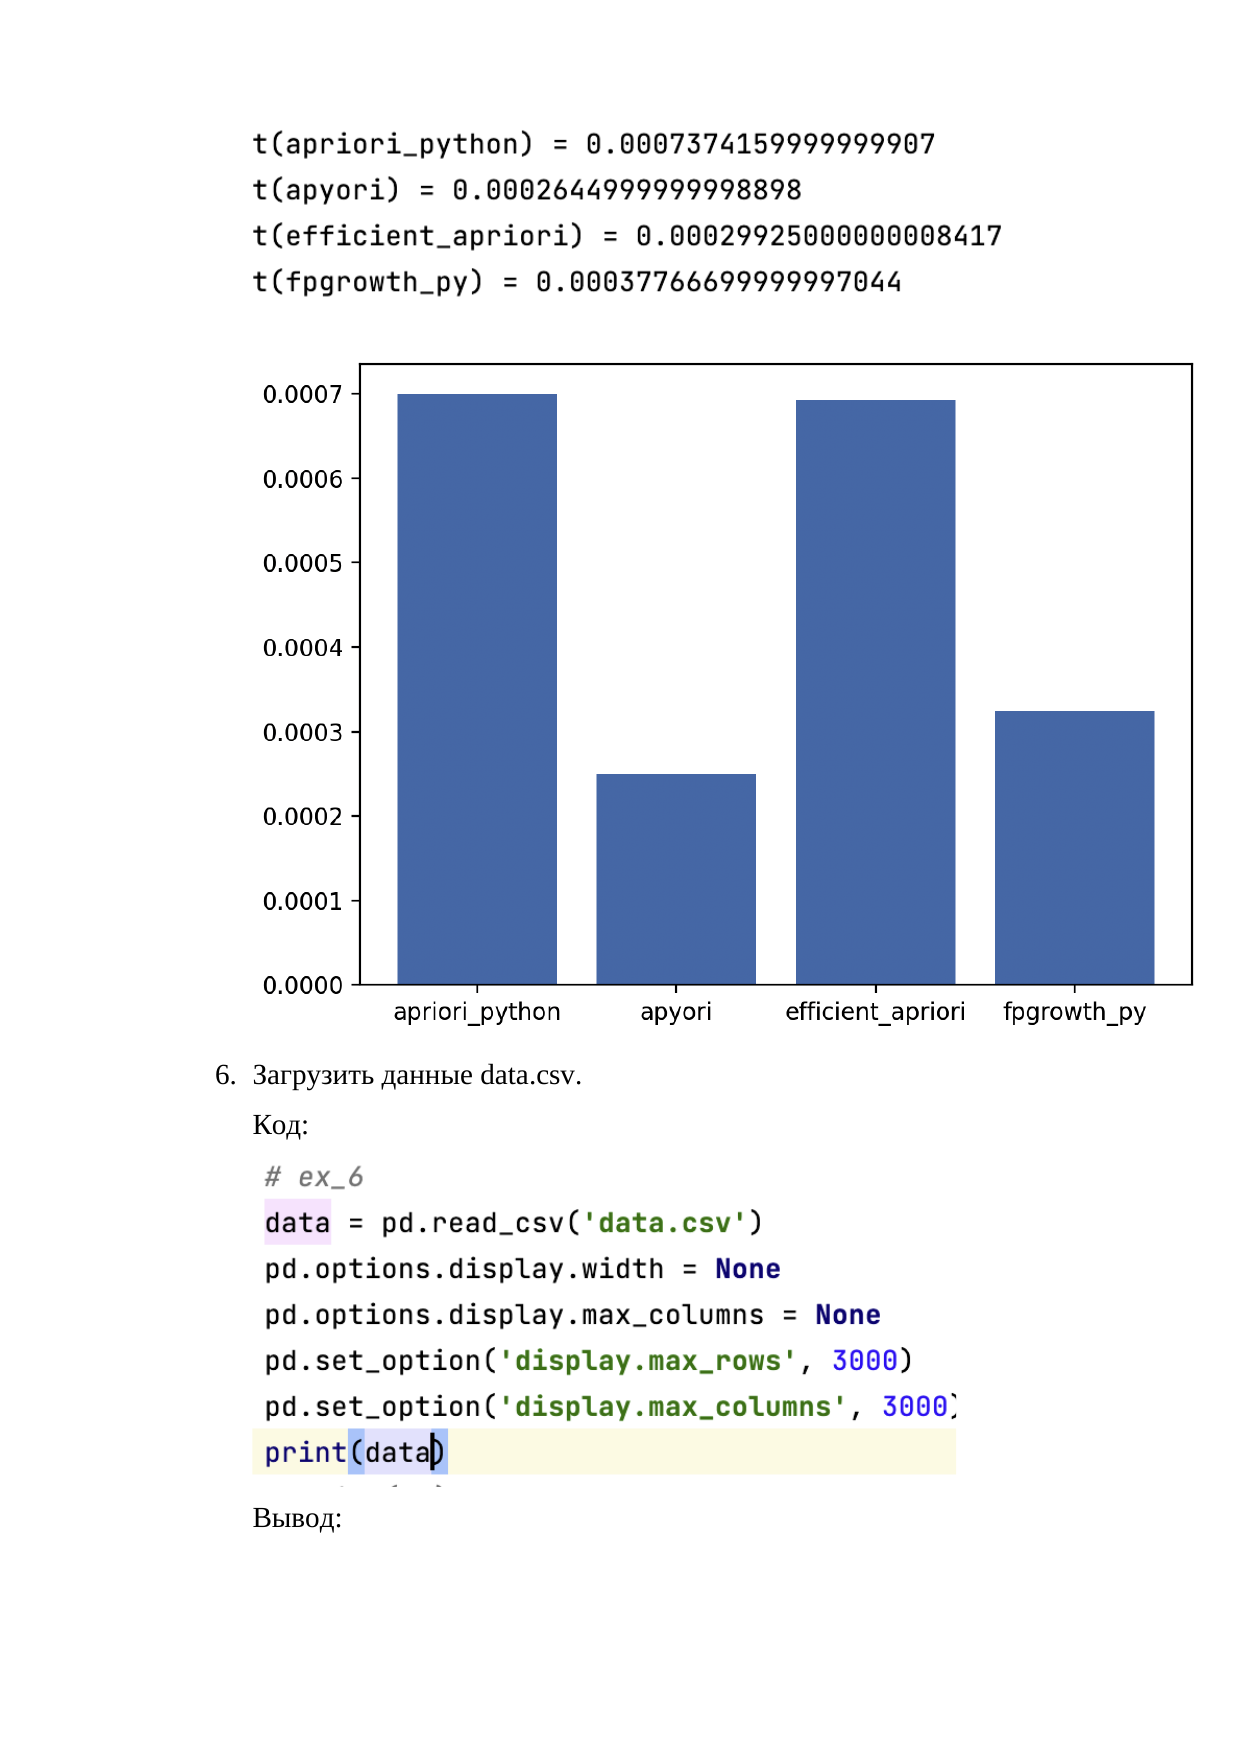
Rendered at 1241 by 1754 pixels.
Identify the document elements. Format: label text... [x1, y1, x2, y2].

list Загрузить данные data.csv. [215, 1057, 1152, 1090]
text Код: [252, 1107, 1152, 1141]
picture [252, 118, 1030, 308]
picture [252, 321, 1227, 1043]
picture [252, 1157, 957, 1487]
text Вывод: [252, 1501, 1152, 1534]
